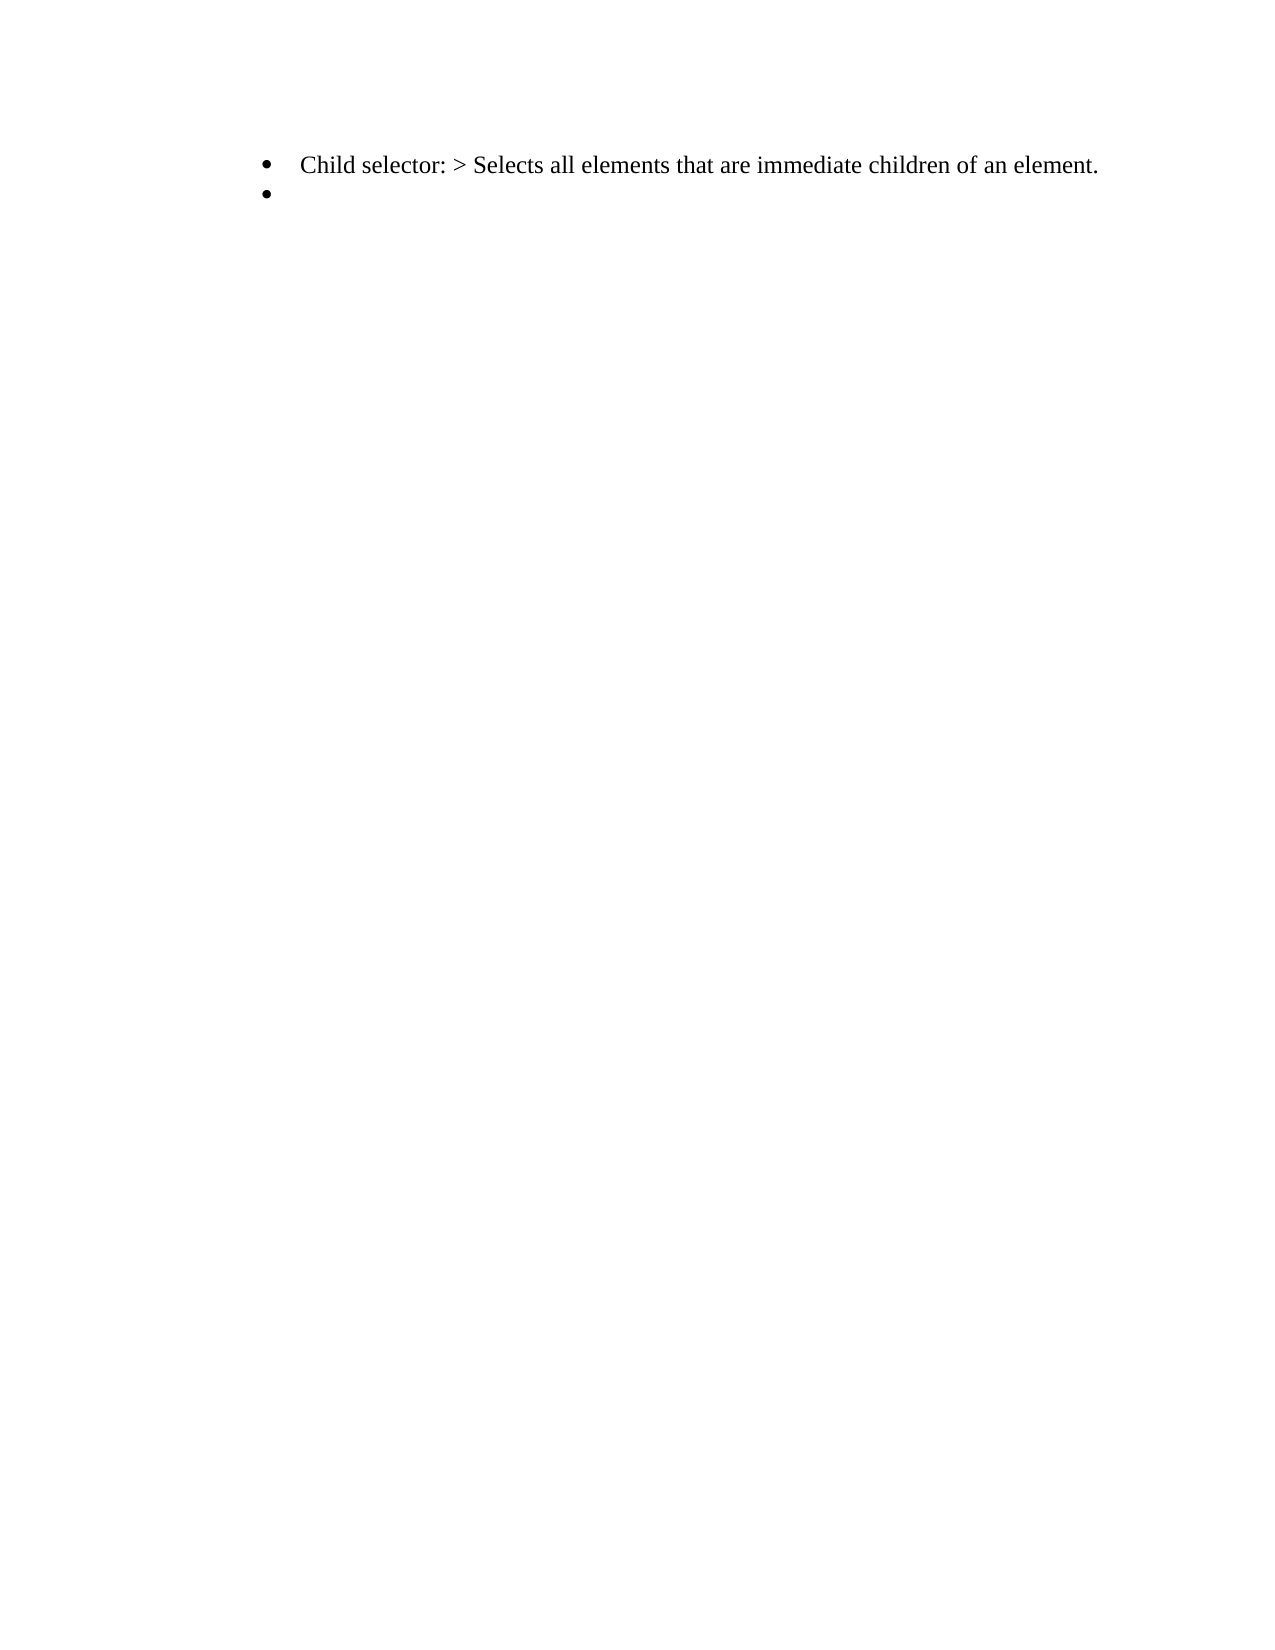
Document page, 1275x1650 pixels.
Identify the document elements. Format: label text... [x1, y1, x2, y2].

list Child selector: > Selects all elements that are immediate children of an element. [262, 150, 1125, 179]
